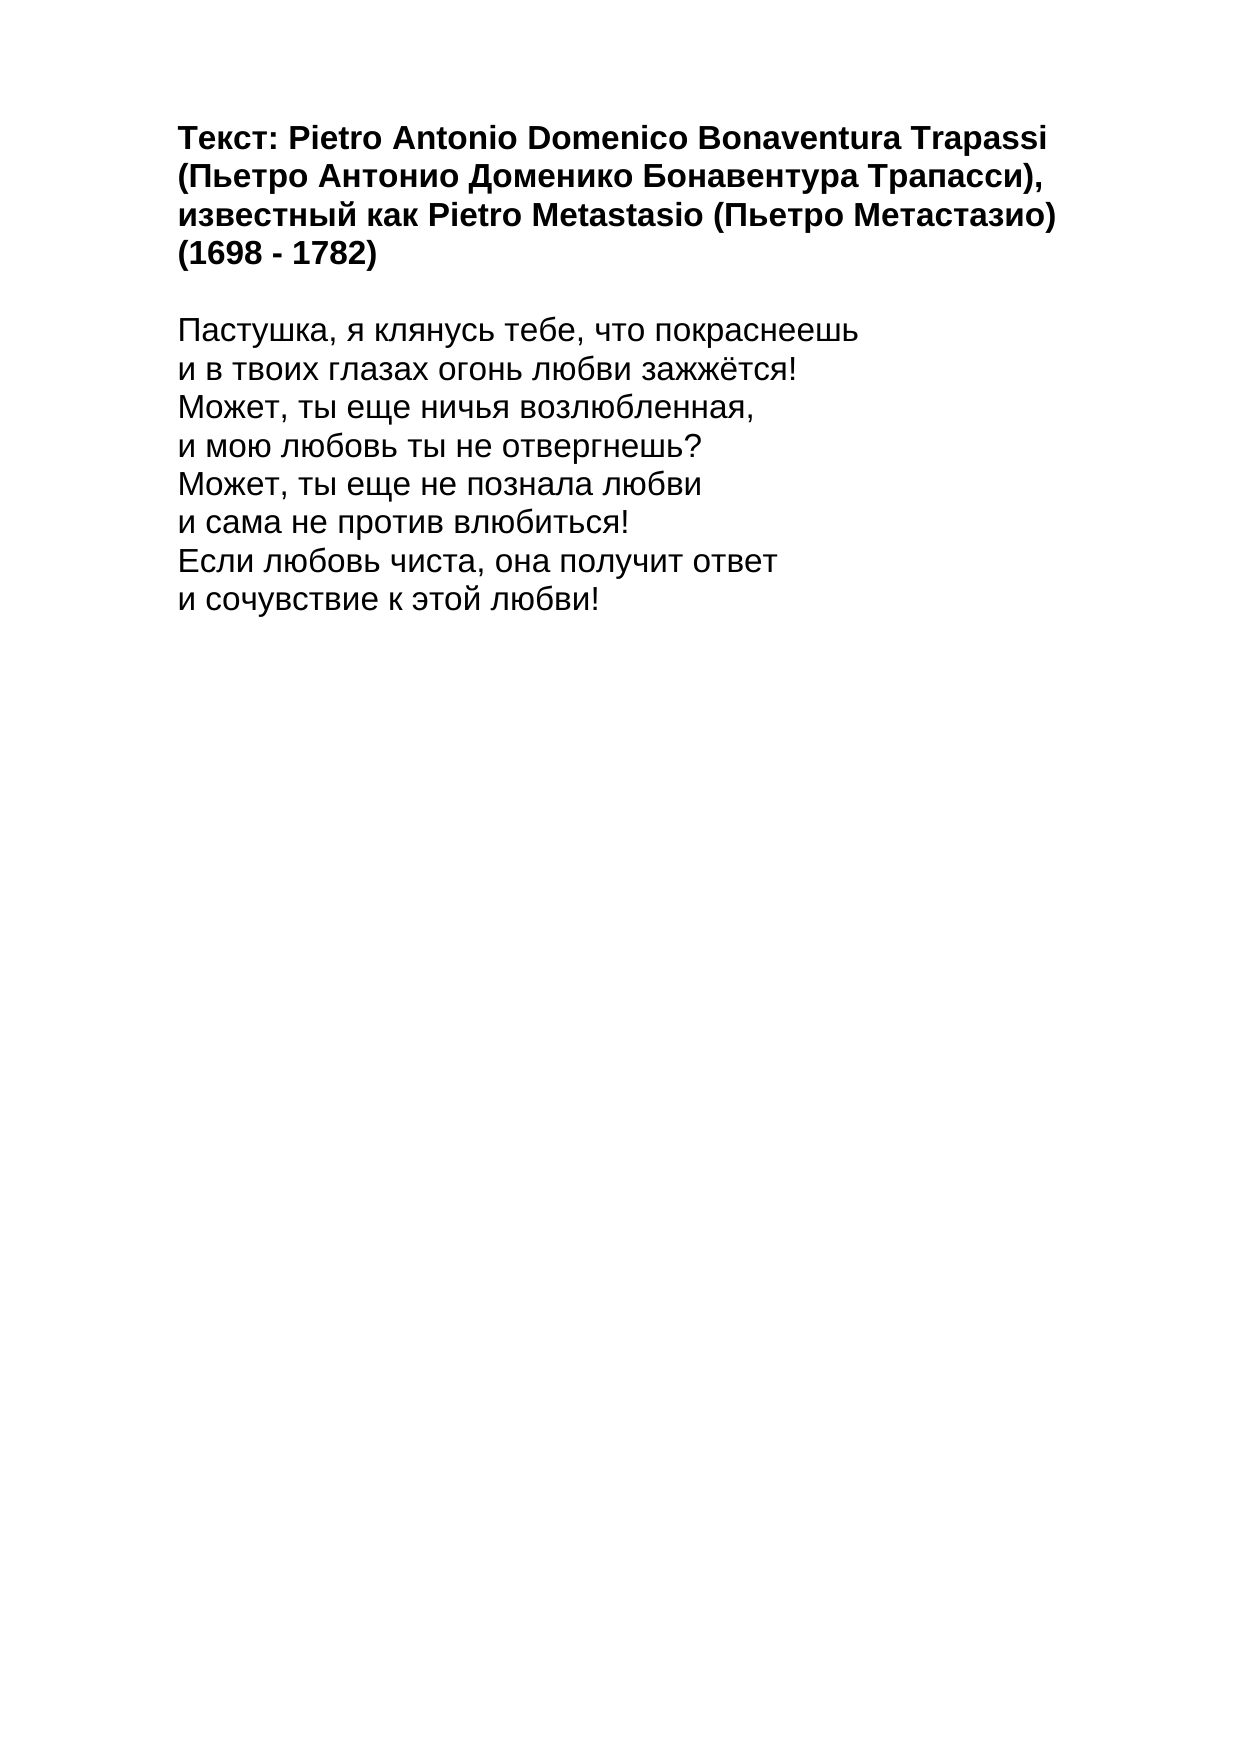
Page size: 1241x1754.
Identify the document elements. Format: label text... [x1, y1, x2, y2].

text Может, ты еще ничья возлюбленная, [177, 387, 1152, 426]
text (1698 - 1782) [177, 233, 1152, 272]
text Текст: Pietro Antonio Domenico Bonaventura Trapassi (Пьетро Антонио Доменико Бонавентура Трапасси), известный как Pietro Metastasio (Пьетро Метастазио) [177, 118, 1152, 233]
text и мою любовь ты не отвергнешь? [177, 426, 1152, 464]
text Если любовь чиста, она получит ответ [177, 541, 1152, 579]
text и сочувствие к этой любви! [177, 579, 1152, 618]
text Может, ты еще не познала любви [177, 464, 1152, 502]
text и в твоих глазах огонь любви зажжётся! [177, 349, 1152, 387]
text и сама не против влюбиться! [177, 502, 1152, 541]
text Пастушка, я клянусь тебе, что покраснеешь [177, 310, 1152, 349]
